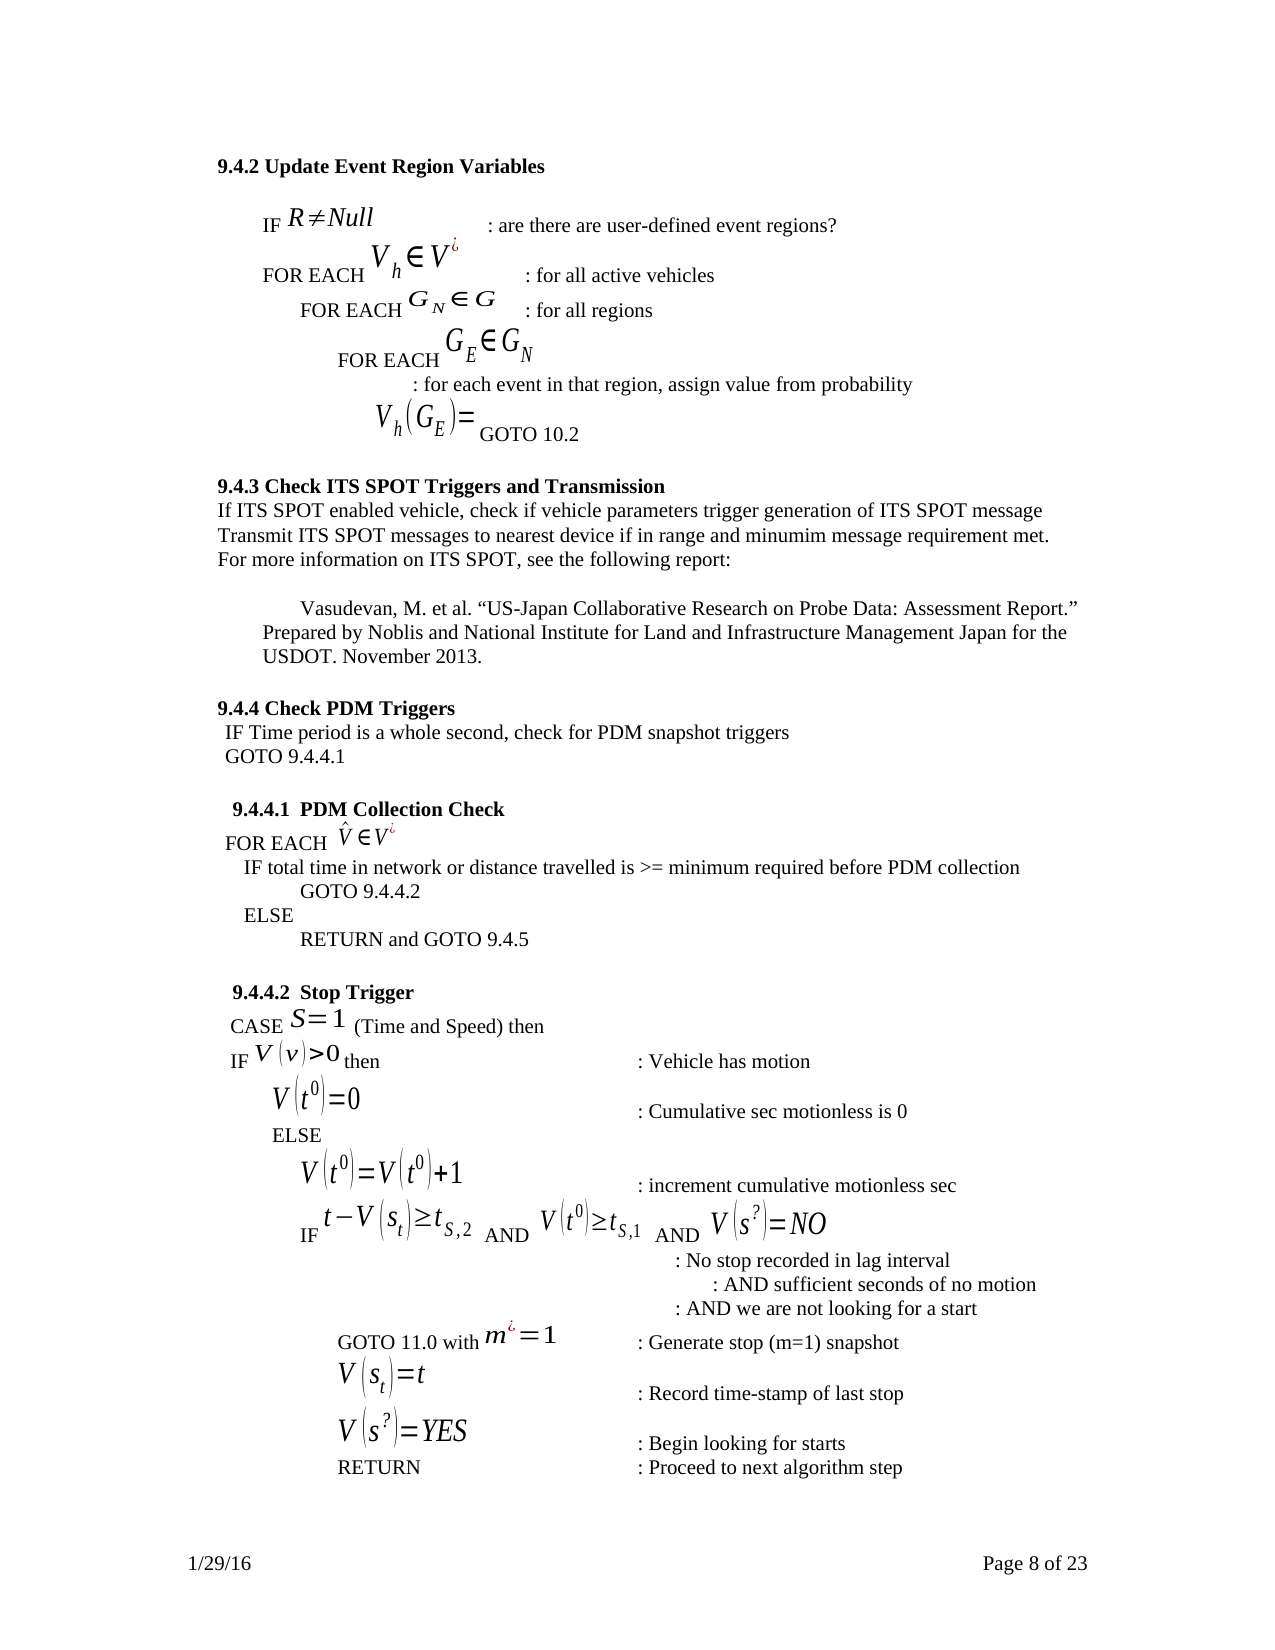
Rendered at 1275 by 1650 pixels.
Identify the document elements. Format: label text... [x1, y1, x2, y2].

text For more information on ITS SPOT, see the following report: [187, 547, 1087, 571]
text : Begin looking for starts [300, 1404, 1087, 1455]
text Transmit ITS SPOT messages to nearest device if in range and minumim message requirement met. [187, 522, 1087, 547]
text : AND we are not looking for a start [225, 1296, 1087, 1320]
subtitle Update Event Region Variables [217, 154, 1087, 178]
subtitle Check PDM Triggers [217, 696, 1087, 720]
text : No stop recorded in lag interval : AND sufficient seconds of no motion [225, 1247, 1087, 1296]
text IF then : Vehicle has motion [187, 1038, 1087, 1073]
subtitle PDM Collection Check [232, 796, 1087, 821]
text GOTO 10.2 [187, 396, 1087, 446]
text FOR EACH [187, 322, 1087, 372]
subtitle Check ITS SPOT Triggers and Transmission [217, 474, 1087, 498]
text ELSE [187, 903, 1087, 927]
text : Cumulative sec motionless is 0 [187, 1073, 1087, 1123]
text FOR EACH [187, 821, 1087, 855]
text CASE (Time and Speed) then [187, 1004, 1087, 1038]
text FOR EACH : for all regions [187, 287, 1087, 322]
text IF AND AND [225, 1197, 1087, 1247]
text IF : are there are user-defined event regions? [187, 202, 1087, 237]
text GOTO 11.0 with : Generate stop (m=1) snapshot [187, 1320, 1087, 1354]
text : Record time-stamp of last stop [187, 1354, 1087, 1404]
text : for each event in that region, assign value from probability [187, 372, 1087, 396]
list GOTO 9.4.4.1 [225, 744, 1087, 768]
text ELSE [187, 1123, 1087, 1147]
text FOR EACH : for all active vehicles [187, 237, 1087, 287]
text If ITS SPOT enabled vehicle, check if vehicle parameters trigger generation of ITS SPOT message [187, 498, 1087, 522]
text RETURN : Proceed to next algorithm step [300, 1455, 1087, 1479]
text IF total time in network or distance travelled is >= minimum required before PDM collection [187, 855, 1087, 879]
text : increment cumulative motionless sec [225, 1147, 1087, 1197]
text Vasudevan, M. et al. “US-Japan Collaborative Research on Probe Data: Assessment Report.” Prepared by Noblis and National Institute for Land and Infrastructure Management Japan for the USDOT. November 2013. [262, 596, 1087, 668]
text RETURN and GOTO 9.4.5 [187, 927, 1087, 951]
text GOTO 9.4.4.2 [187, 879, 1087, 903]
subtitle Stop Trigger [232, 979, 1087, 1004]
list IF Time period is a whole second, check for PDM snapshot triggers [225, 720, 1087, 744]
